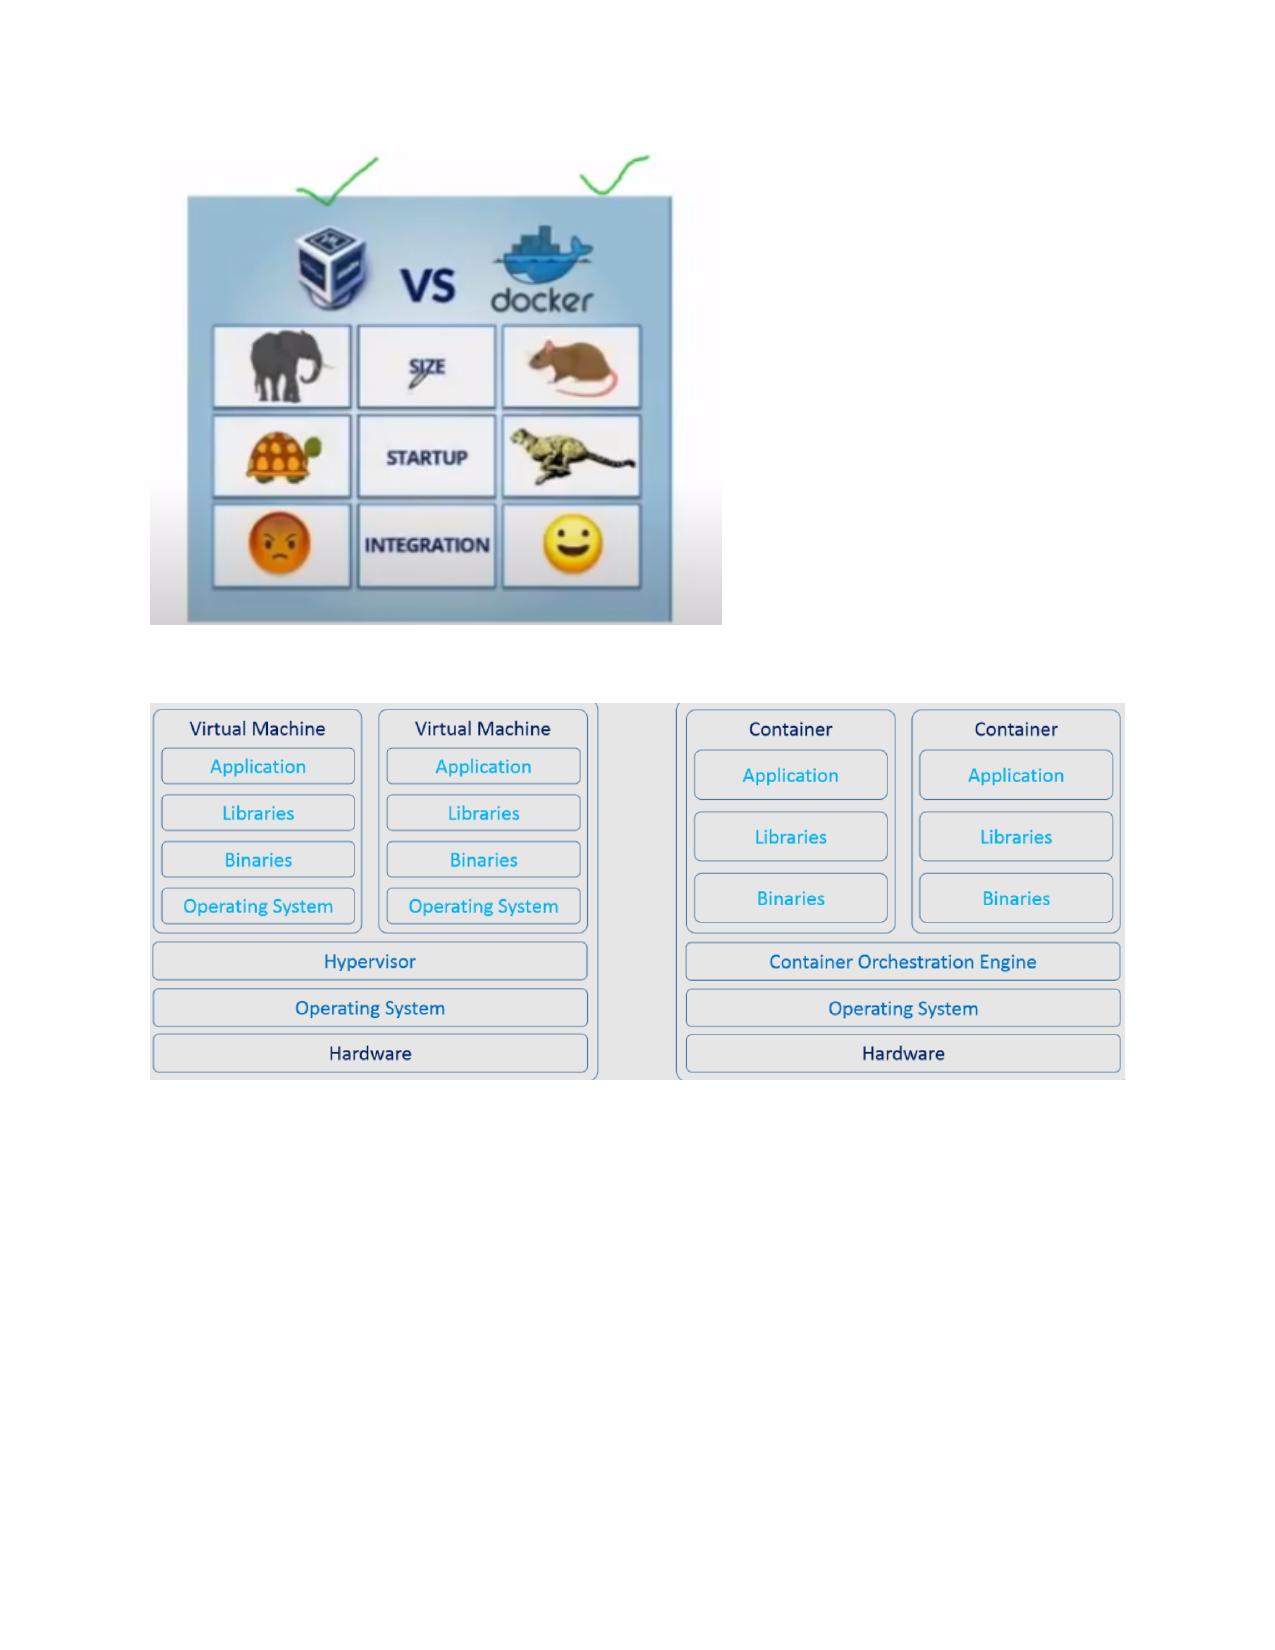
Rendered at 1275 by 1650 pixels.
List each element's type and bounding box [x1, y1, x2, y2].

picture [150, 703, 1125, 1080]
picture [150, 150, 722, 625]
